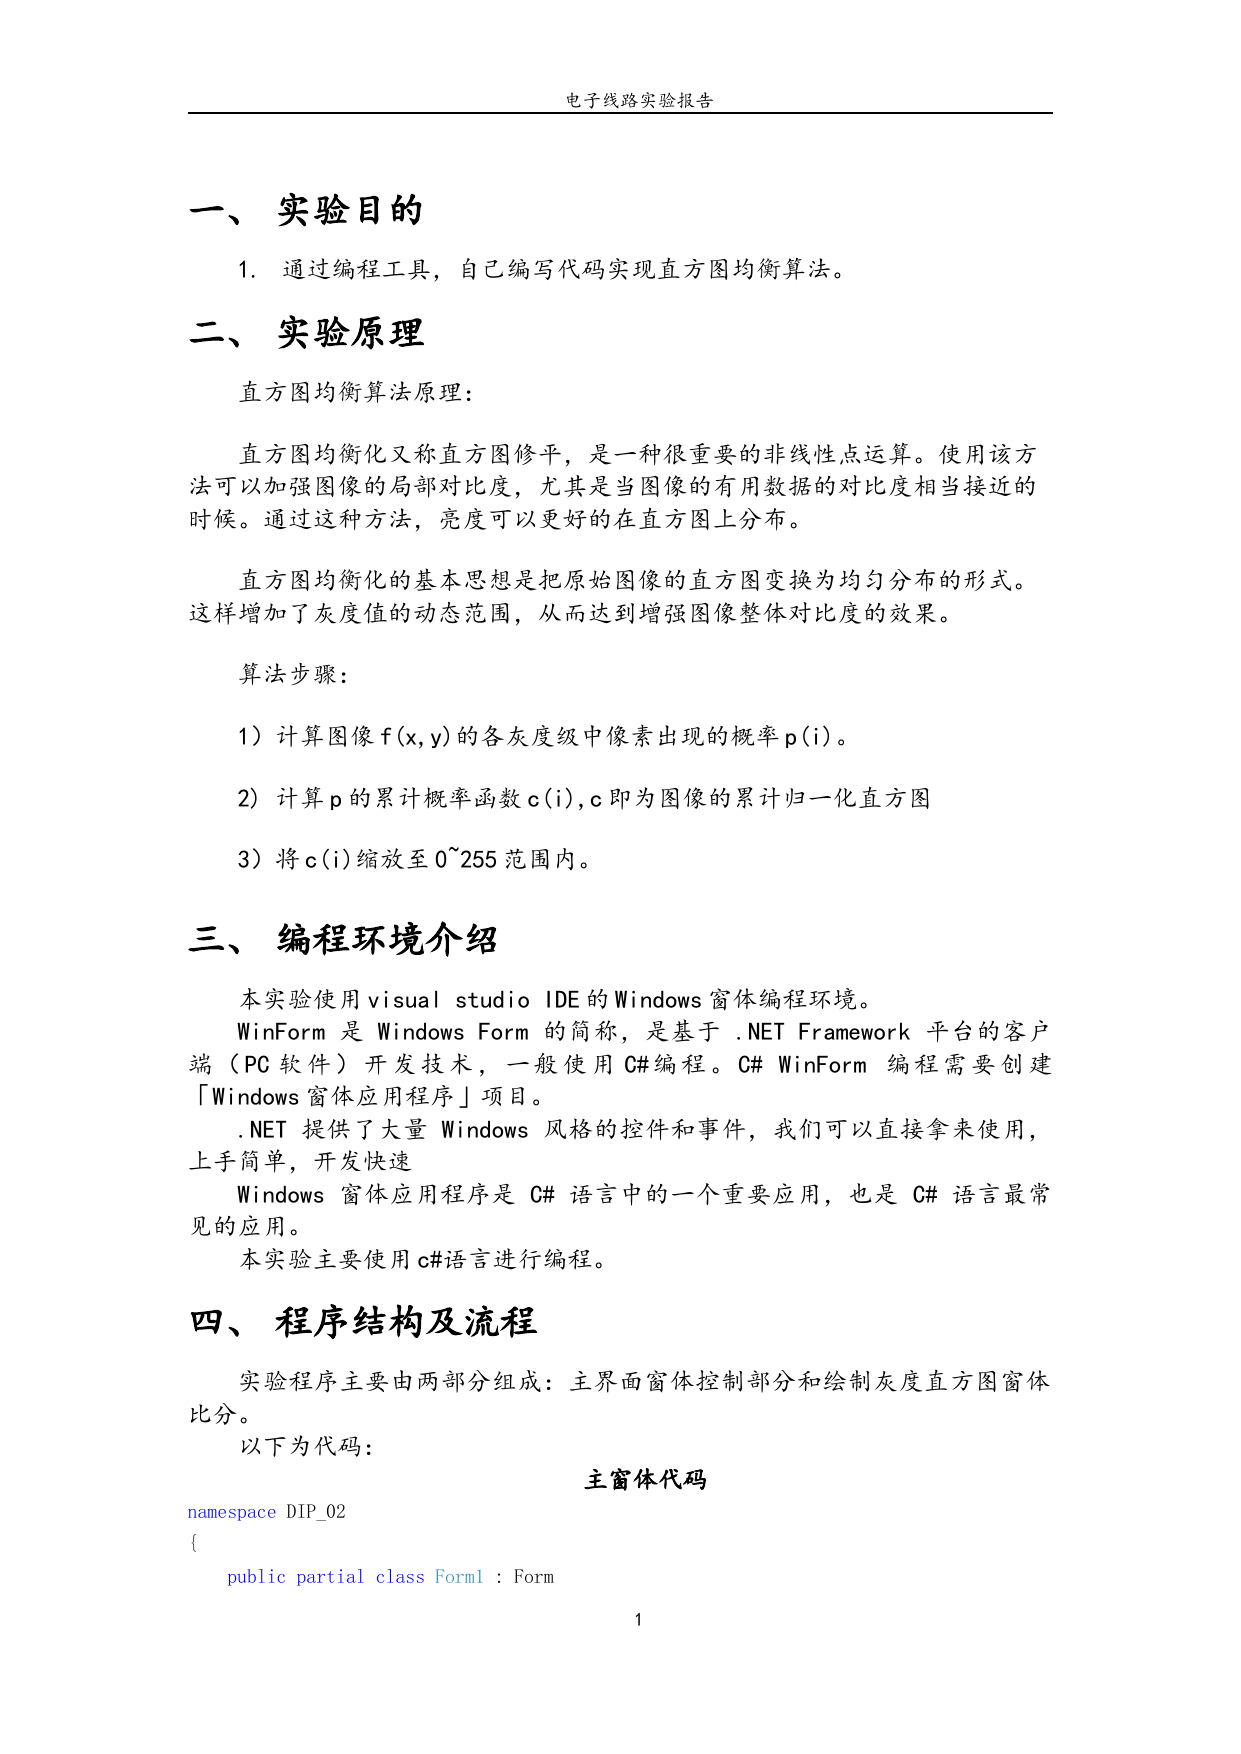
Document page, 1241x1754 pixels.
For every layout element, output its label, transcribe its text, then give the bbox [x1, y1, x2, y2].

text 3）将c(i)缩放至0~255范围内。 [187, 842, 1053, 874]
text 2) 计算p的累计概率函数c(i),c即为图像的累计归一化直方图 [187, 780, 1053, 813]
text 主窗体代码 [187, 1461, 1053, 1494]
text 本实验主要使用c#语言进行编程。 [187, 1241, 1053, 1274]
subtitle 编程环境介绍 [187, 904, 1053, 969]
text Windows 窗体应用程序是 C# 语言中的一个重要应用，也是 C# 语言最常见的应用。 [187, 1176, 1053, 1241]
subtitle 程序结构及流程 [187, 1286, 1053, 1351]
text 本实验使用visual studio IDE的Windows窗体编程环境。 [187, 981, 1053, 1014]
text { [187, 1526, 1053, 1559]
text .NET 提供了大量 Windows 风格的控件和事件，我们可以直接拿来使用，上手简单，开发快速 [187, 1111, 1053, 1176]
text 实验程序主要由两部分组成：主界面窗体控制部分和绘制灰度直方图窗体比分。 [187, 1364, 1053, 1429]
subtitle 实验目的 [187, 174, 1053, 239]
text public partial class Form1 : Form [187, 1559, 1053, 1591]
text namespace DIP_02 [187, 1494, 1053, 1526]
text 直方图均衡化又称直方图修平，是一种很重要的非线性点运算。使用该方法可以加强图像的局部对比度，尤其是当图像的有用数据的对比度相当接近的时候。通过这种方法，亮度可以更好的在直方图上分布。 [187, 436, 1053, 534]
subtitle 实验原理 [187, 297, 1053, 362]
text 1）计算图像f(x,y)的各灰度级中像素出现的概率p(i)。 [187, 719, 1053, 751]
list 通过编程工具，自己编写代码实现直方图均衡算法。 [237, 252, 1053, 284]
text 以下为代码： [187, 1429, 1053, 1461]
text 算法步骤： [187, 657, 1053, 689]
text 直方图均衡化的基本思想是把原始图像的直方图变换为均匀分布的形式。这样增加了灰度值的动态范围，从而达到增强图像整体对比度的效果。 [187, 563, 1053, 628]
text 直方图均衡算法原理： [187, 374, 1053, 407]
text WinForm 是 Windows Form 的简称，是基于 .NET Framework 平台的客户端（PC软件）开发技术，一般使用C#编程。C# WinForm 编程需要创建「Windows窗体应用程序」项目。 [187, 1014, 1053, 1111]
